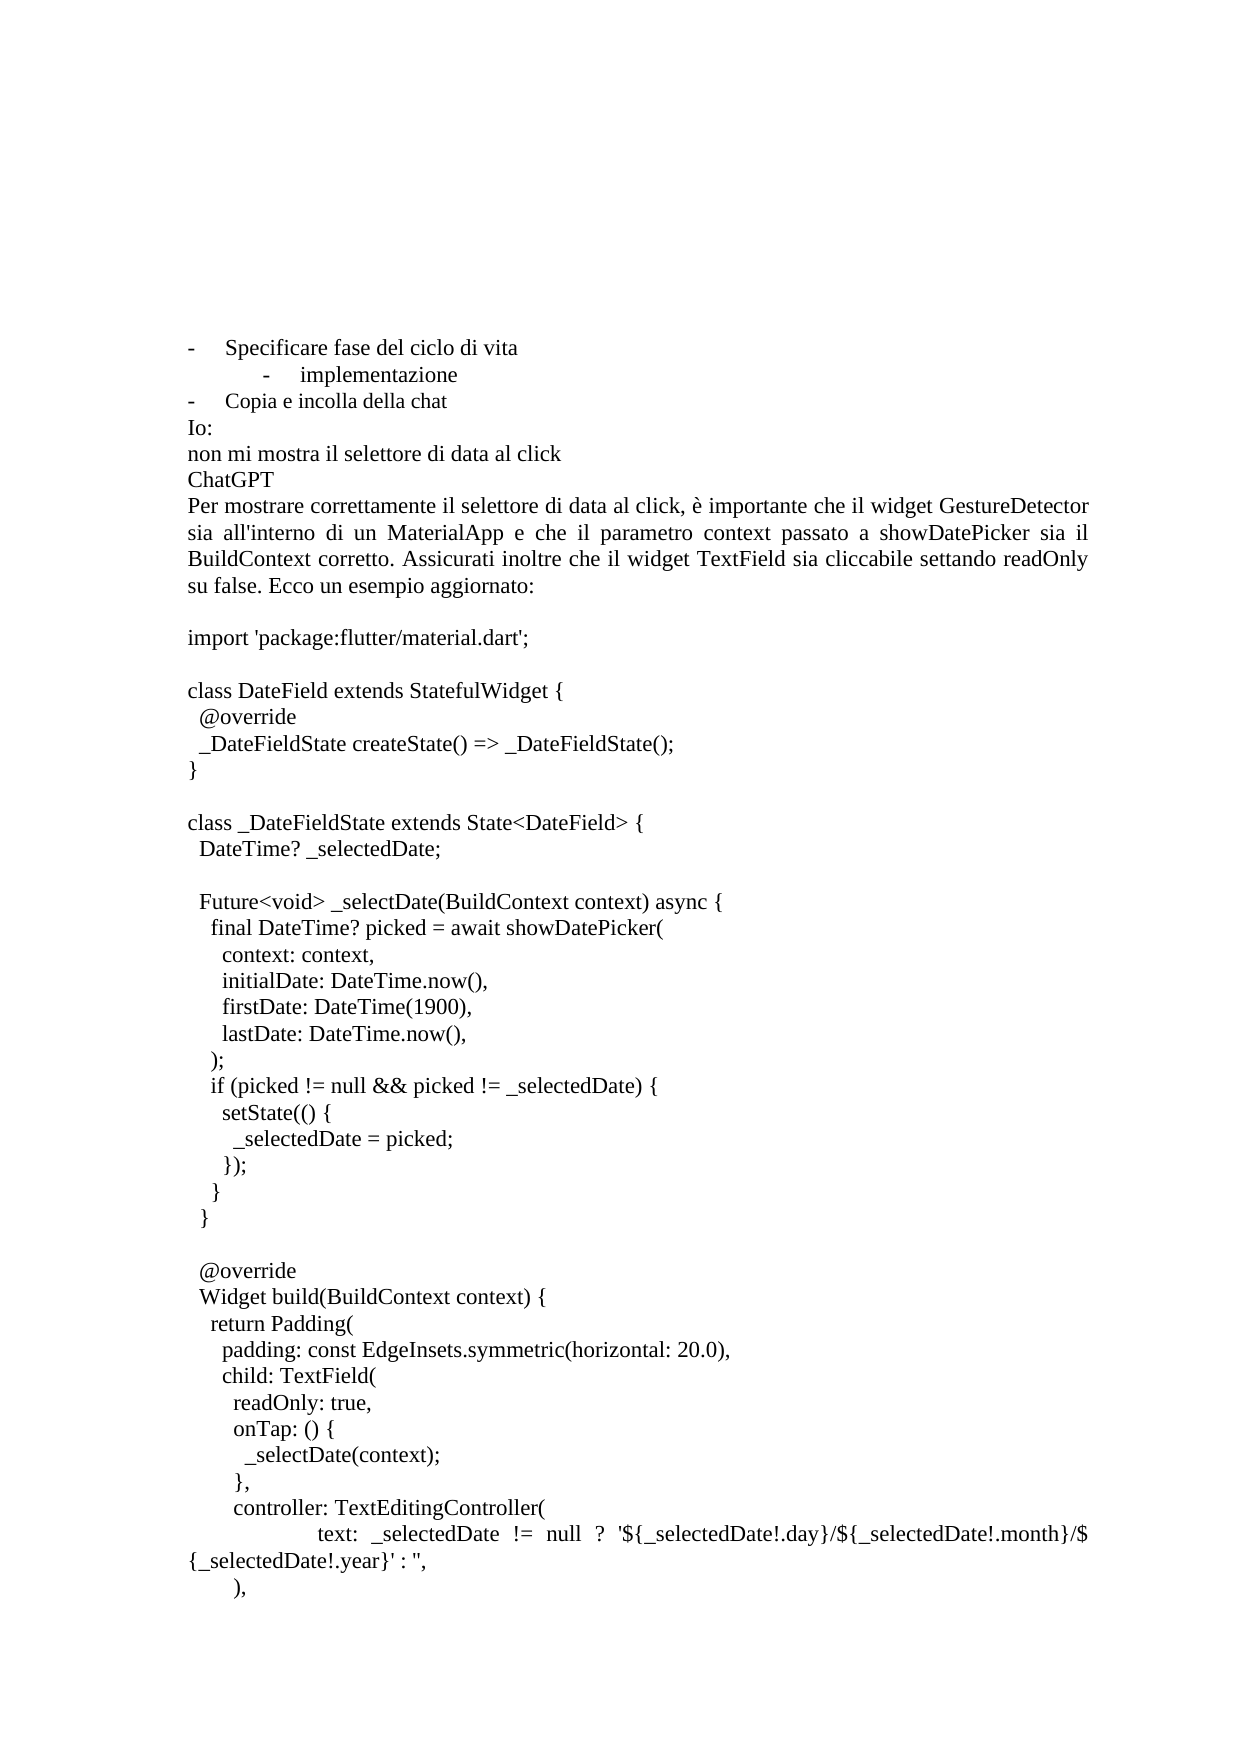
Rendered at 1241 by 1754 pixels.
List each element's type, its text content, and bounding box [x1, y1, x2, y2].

text Per mostrare correttamente il selettore di data al click, è importante che il widget GestureDetector sia all'interno di un MaterialApp e che il parametro context passato a showDatePicker sia il BuildContext corretto. Assicurati inoltre che il widget TextField sia cliccabile settando readOnly su false. Ecco un esempio aggiornato: [187, 493, 1090, 598]
text text: _selectedDate != null ? '${_selectedDate!.day}/${_selectedDate!.month}/${_selectedDate!.year}' : '', [187, 1520, 1090, 1573]
text readOnly: true, [187, 1389, 1090, 1415]
text onTap: () { [187, 1415, 1090, 1441]
text class DateField extends StatefulWidget { [187, 677, 1090, 703]
text ), [187, 1573, 1090, 1599]
text } [187, 756, 1090, 782]
text import 'package:flutter/material.dart'; [187, 624, 1090, 651]
list Copia e incolla della chat [187, 387, 1090, 413]
list implementazione [262, 361, 1090, 387]
text setState(() { [187, 1099, 1090, 1125]
text _DateFieldState createState() => _DateFieldState(); [187, 730, 1090, 756]
text _selectedDate = picked; [187, 1125, 1090, 1151]
text @override [187, 703, 1090, 730]
text return Padding( [187, 1309, 1090, 1336]
text Widget build(BuildContext context) { [187, 1283, 1090, 1309]
list Specificare fase del ciclo di vita [187, 334, 1090, 361]
text @override [187, 1257, 1090, 1283]
text ChatGPT [187, 466, 1090, 493]
text non mi mostra il selettore di data al click [187, 440, 1090, 466]
text } [187, 1204, 1090, 1231]
text if (picked != null && picked != _selectedDate) { [187, 1072, 1090, 1099]
text _selectDate(context); [187, 1441, 1090, 1468]
text class _DateFieldState extends State<DateField> { [187, 809, 1090, 835]
text }, [187, 1468, 1090, 1494]
text DateTime? _selectedDate; [187, 835, 1090, 862]
text } [187, 1178, 1090, 1204]
text lastDate: DateTime.now(), [187, 1020, 1090, 1046]
text }); [187, 1151, 1090, 1178]
text controller: TextEditingController( [187, 1494, 1090, 1520]
text Future<void> _selectDate(BuildContext context) async { [187, 888, 1090, 914]
text firstDate: DateTime(1900), [187, 993, 1090, 1020]
text initialDate: DateTime.now(), [187, 967, 1090, 993]
text Io: [187, 413, 1090, 440]
text context: context, [187, 941, 1090, 967]
text padding: const EdgeInsets.symmetric(horizontal: 20.0), [187, 1336, 1090, 1362]
text ); [187, 1046, 1090, 1072]
text final DateTime? picked = await showDatePicker( [187, 914, 1090, 941]
text child: TextField( [187, 1362, 1090, 1389]
